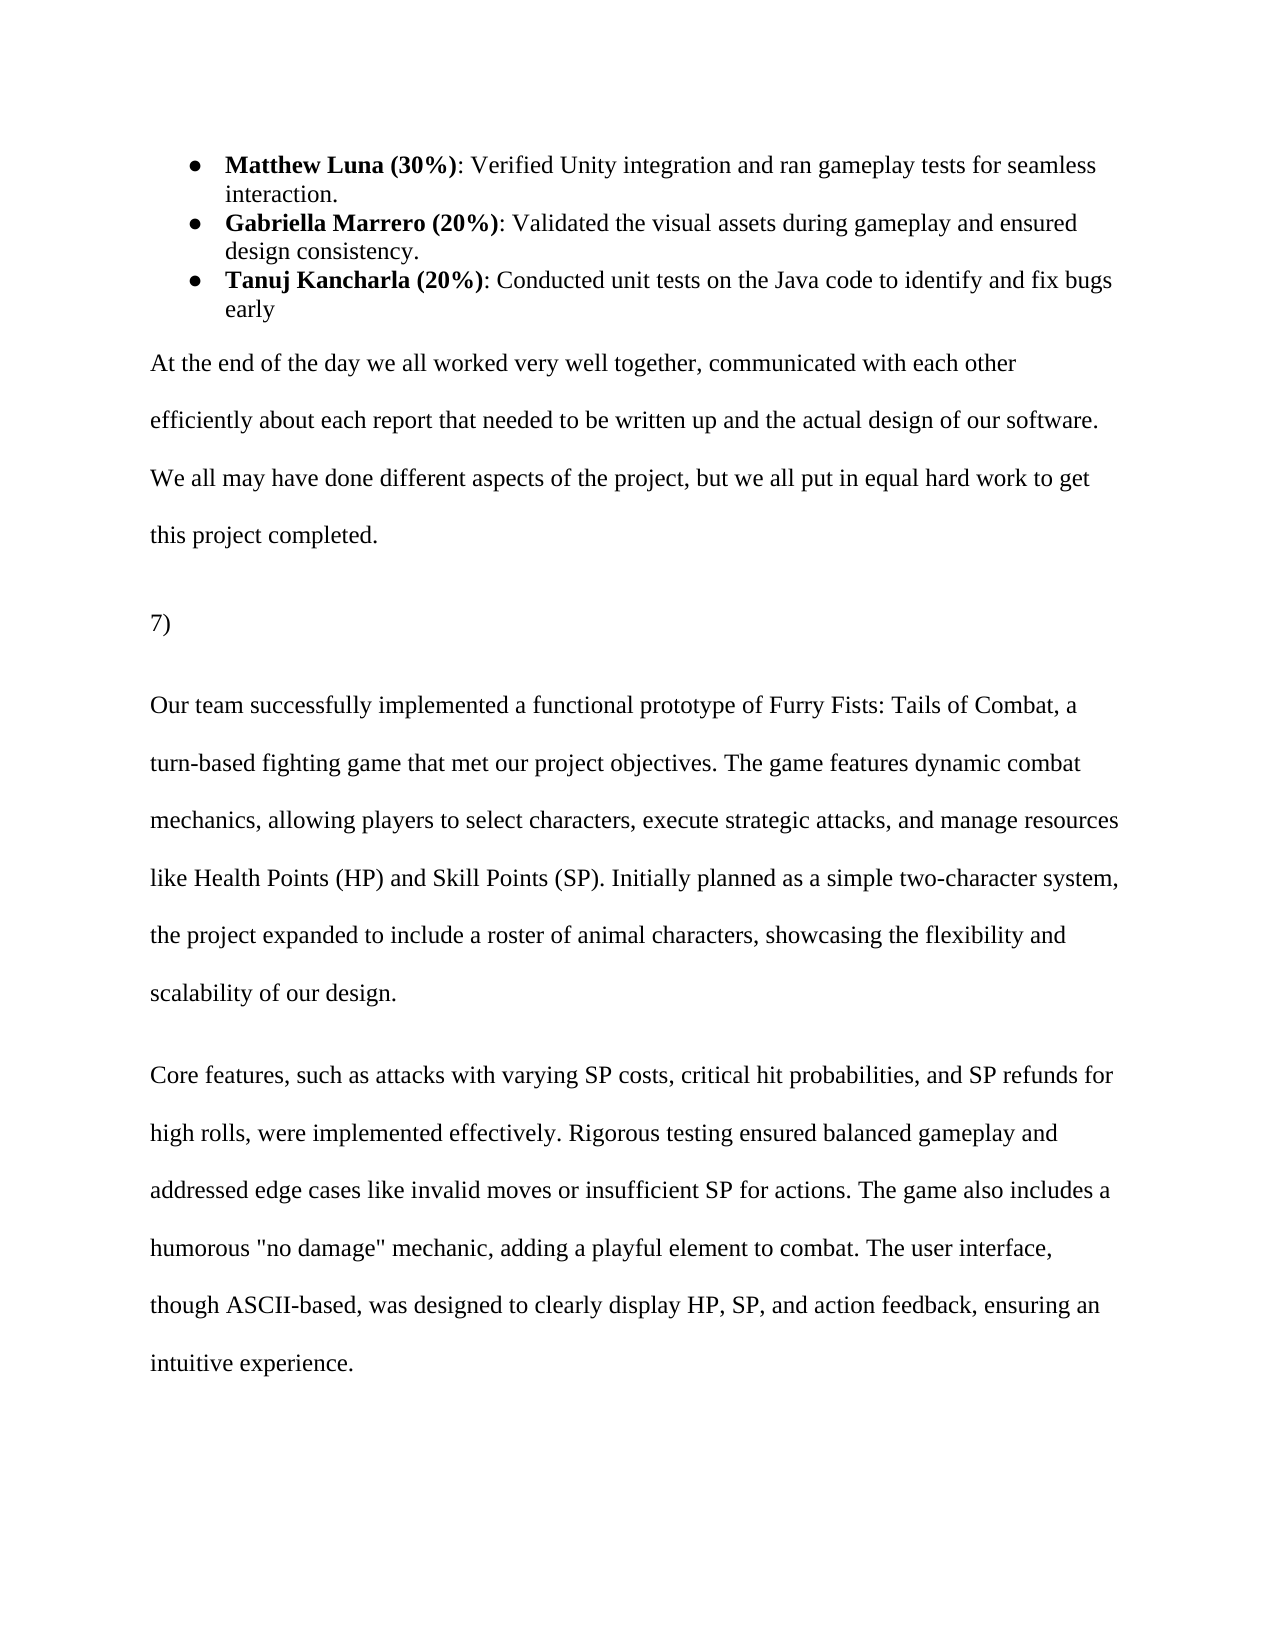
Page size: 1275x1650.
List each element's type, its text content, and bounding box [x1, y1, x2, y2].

list Tanuj Kancharla (20%): Conducted unit tests on the Java code to identify and fix bugs early [187, 265, 1125, 323]
list Matthew Luna (30%): Verified Unity integration and ran gameplay tests for seamless interaction. [187, 150, 1125, 208]
text Core features, such as attacks with varying SP costs, critical hit probabilities, and SP refunds for high rolls, were implemented effectively. Rigorous testing ensured balanced gameplay and addressed edge cases like invalid moves or insufficient SP for actions. The game also includes a humorous "no damage" mechanic, adding a playful element to combat. The user interface, though ASCII-based, was designed to clearly display HP, SP, and action feedback, ensuring an intuitive experience. [150, 1061, 1125, 1377]
list Gabriella Marrero (20%): Validated the visual assets during gameplay and ensured design consistency. [187, 208, 1125, 265]
text At the end of the day we all worked very well together, communicated with each other efficiently about each report that needed to be written up and the actual design of our software. We all may have done different aspects of the project, but we all put in equal hard work to get this project completed. [150, 348, 1125, 549]
text Our team successfully implemented a functional prototype of Furry Fists: Tails of Combat, a turn-based fighting game that met our project objectives. The game features dynamic combat mechanics, allowing players to select characters, execute strategic attacks, and manage resources like Health Points (HP) and Skill Points (SP). Initially planned as a simple two-character system, the project expanded to include a roster of animal characters, showcasing the flexibility and scalability of our design. [150, 691, 1125, 1007]
text 7) [150, 608, 1125, 637]
